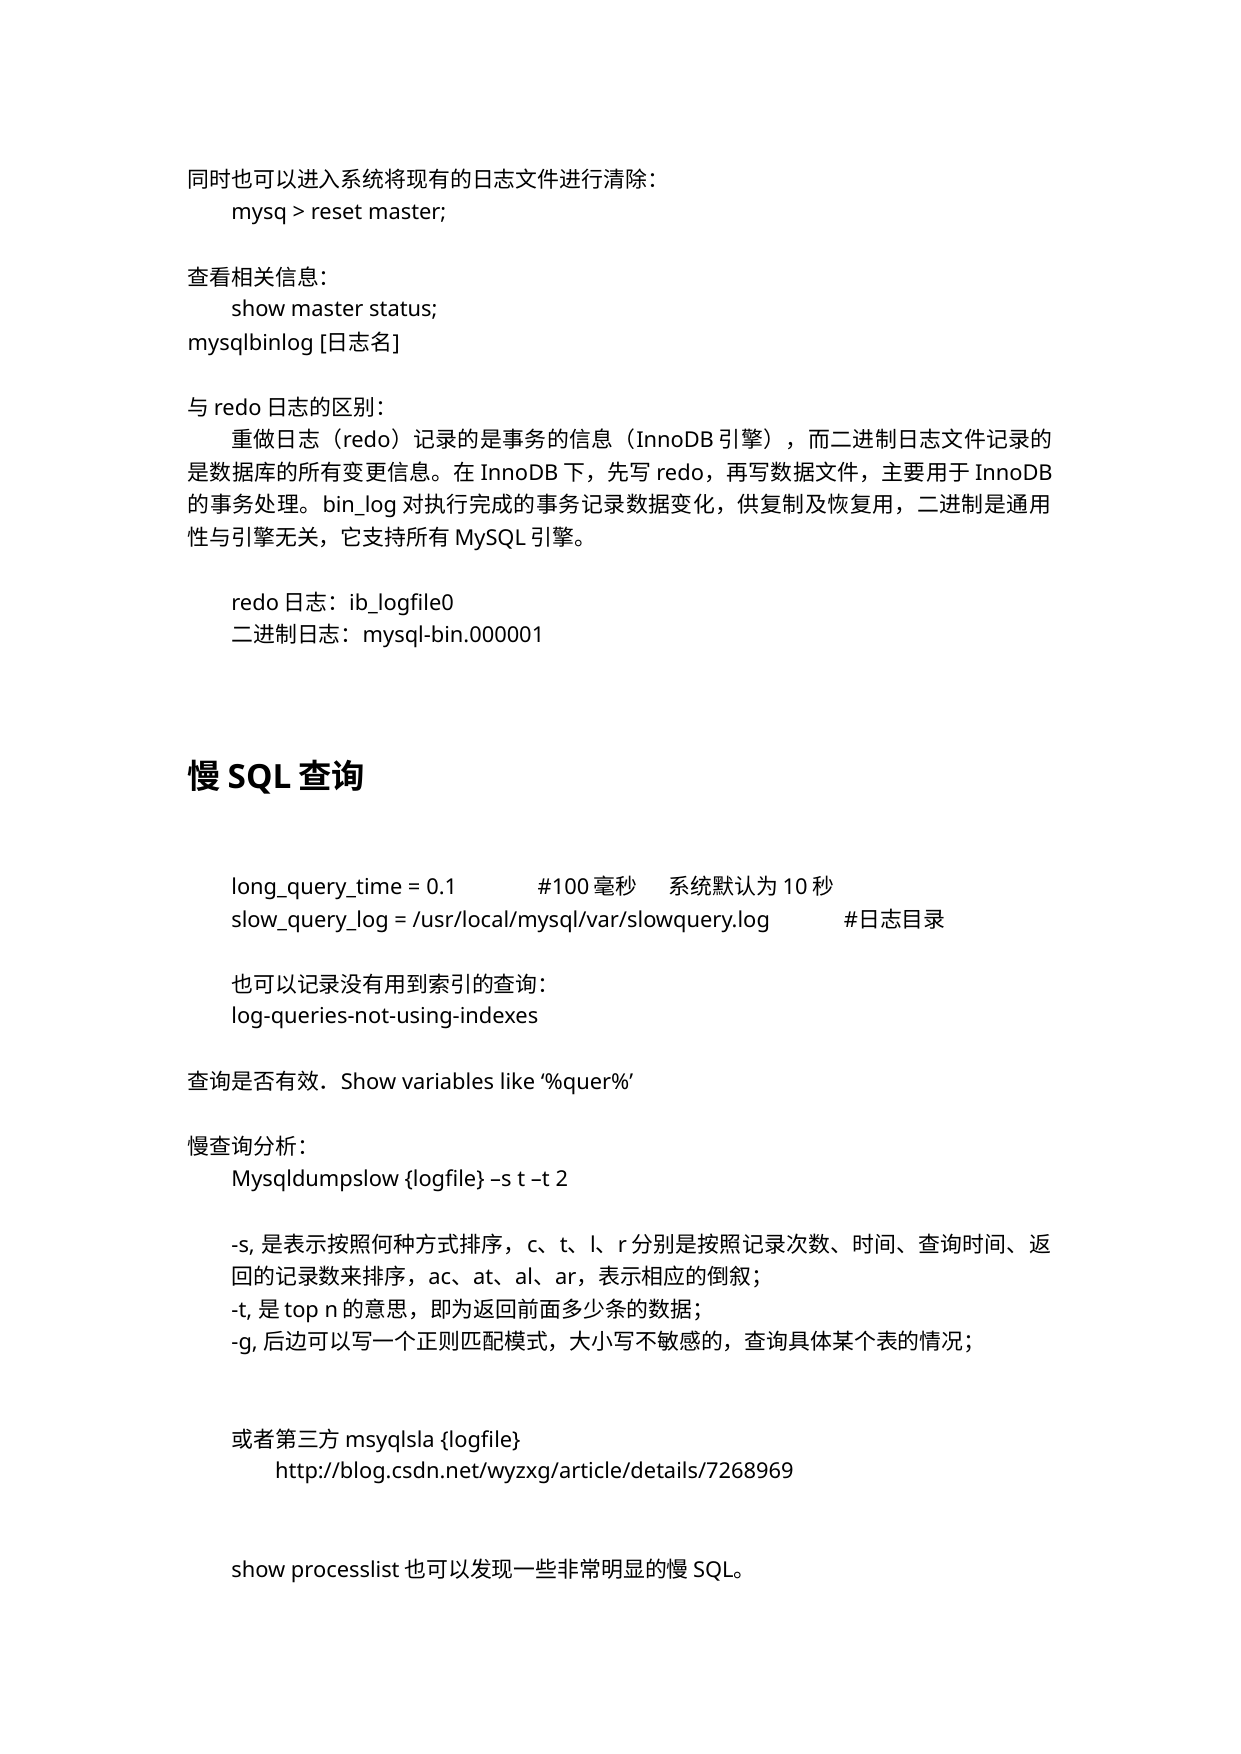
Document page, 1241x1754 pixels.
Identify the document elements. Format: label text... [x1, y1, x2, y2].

text show processlist也可以发现一些非常明显的慢SQL。 [187, 1551, 1053, 1584]
text 慢查询分析： [187, 1129, 1053, 1161]
text mysqlbinlog [日志名] [187, 324, 1053, 357]
text 二进制日志：mysql-bin.000001 [187, 617, 1053, 649]
text redo日志：ib_logfile0 [187, 584, 1053, 617]
text 查询是否有效．Show variables like ‘%quer%’ [187, 1064, 1053, 1096]
text 与redo日志的区别： [187, 389, 1053, 422]
text show master status; [187, 292, 1053, 324]
text 重做日志（redo）记录的是事务的信息（InnoDB引擎），而二进制日志文件记录的是数据库的所有变更信息。在InnoDB下，先写redo，再写数据文件，主要用于InnoDB的事务处理。bin_log对执行完成的事务记录数据变化，供复制及恢复用，二进制是通用性与引擎无关，它支持所有MySQL引擎。 [187, 422, 1053, 552]
text slow_query_log = /usr/local/mysql/var/slowquery.log #日志目录 [187, 901, 1053, 934]
text http://blog.csdn.net/wyzxg/article/details/7268969 [231, 1454, 1053, 1486]
subtitle 慢SQL查询 [187, 742, 1053, 807]
text log-queries-not-using-indexes [187, 999, 1053, 1031]
text -t, 是top n的意思，即为返回前面多少条的数据； [231, 1291, 1053, 1324]
text 查看相关信息： [187, 259, 1053, 292]
text -g, 后边可以写一个正则匹配模式，大小写不敏感的，查询具体某个表的情况； [187, 1324, 1053, 1356]
text 同时也可以进入系统将现有的日志文件进行清除： [187, 162, 1053, 194]
text long_query_time = 0.1 #100毫秒 系统默认为10秒 [187, 869, 1053, 901]
text 或者第三方msyqlsla {logfile} [187, 1421, 1053, 1454]
text 也可以记录没有用到索引的查询： [187, 966, 1053, 999]
text Mysqldumpslow {logfile} –s t –t 2 [187, 1161, 1053, 1194]
text mysq > reset master; [187, 194, 1053, 227]
text -s, 是表示按照何种方式排序，c、t、l、r分别是按照记录次数、时间、查询时间、返回的记录数来排序，ac、at、al、ar，表示相应的倒叙； [231, 1226, 1053, 1291]
